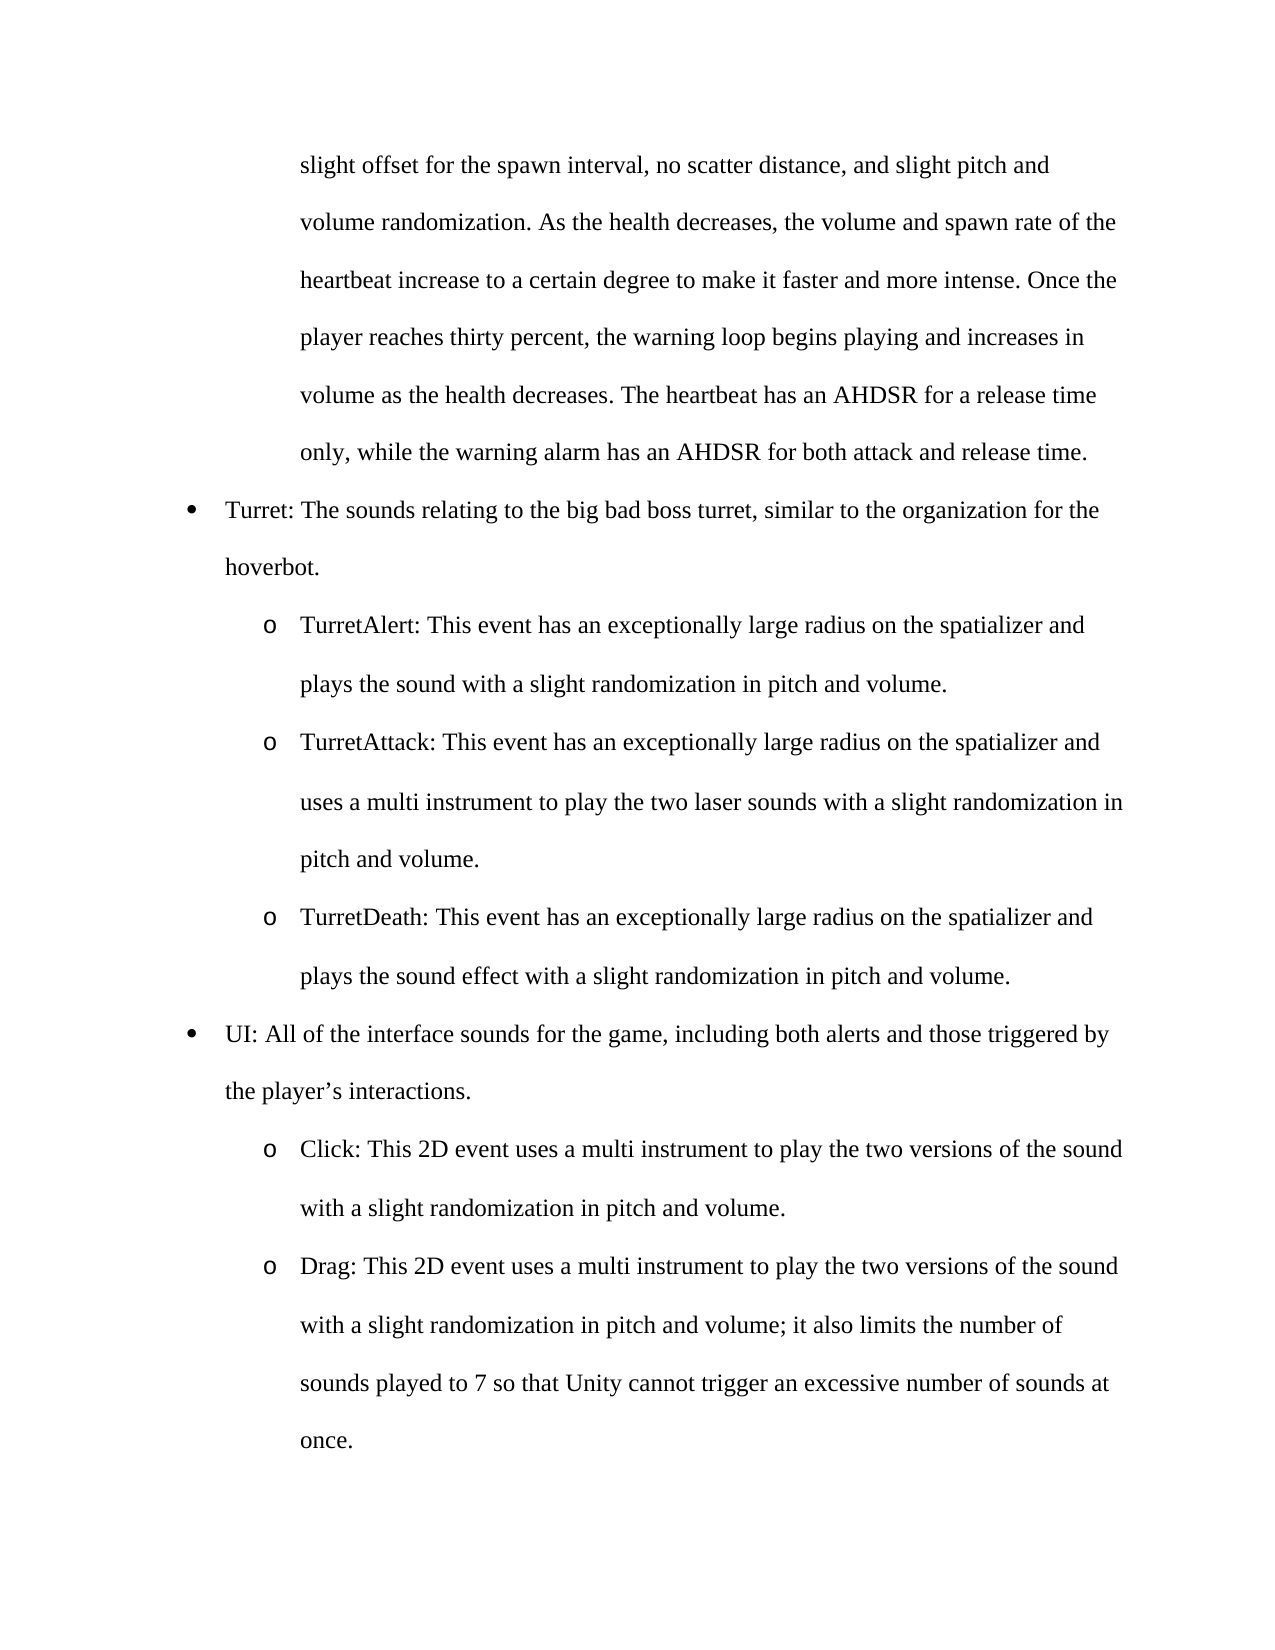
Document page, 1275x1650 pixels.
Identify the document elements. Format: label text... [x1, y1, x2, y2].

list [262, 150, 1125, 466]
list Turret: The sounds relating to the big bad boss turret, similar to the organization for the hoverbot. [187, 495, 1125, 581]
list UI: All of the interface sounds for the game, including both alerts and those triggered by the player’s interactions. [187, 1019, 1125, 1105]
list Drag: This 2D event uses a multi instrument to play the two versions of the sound with a slight randomization in pitch and volume; it also limits the number of sounds played to 7 so that Unity cannot trigger an excessive number of sounds at once. [262, 1251, 1125, 1454]
list Click: This 2D event uses a multi instrument to play the two versions of the sound with a slight randomization in pitch and volume. [262, 1134, 1125, 1222]
list TurretAlert: This event has an exceptionally large radius on the spatializer and plays the sound with a slight randomization in pitch and volume. [262, 610, 1125, 698]
list TurretDeath: This event has an exceptionally large radius on the spatializer and plays the sound effect with a slight randomization in pitch and volume. [262, 902, 1125, 990]
list TurretAttack: This event has an exceptionally large radius on the spatializer and uses a multi instrument to play the two laser sounds with a slight randomization in pitch and volume. [262, 727, 1125, 873]
